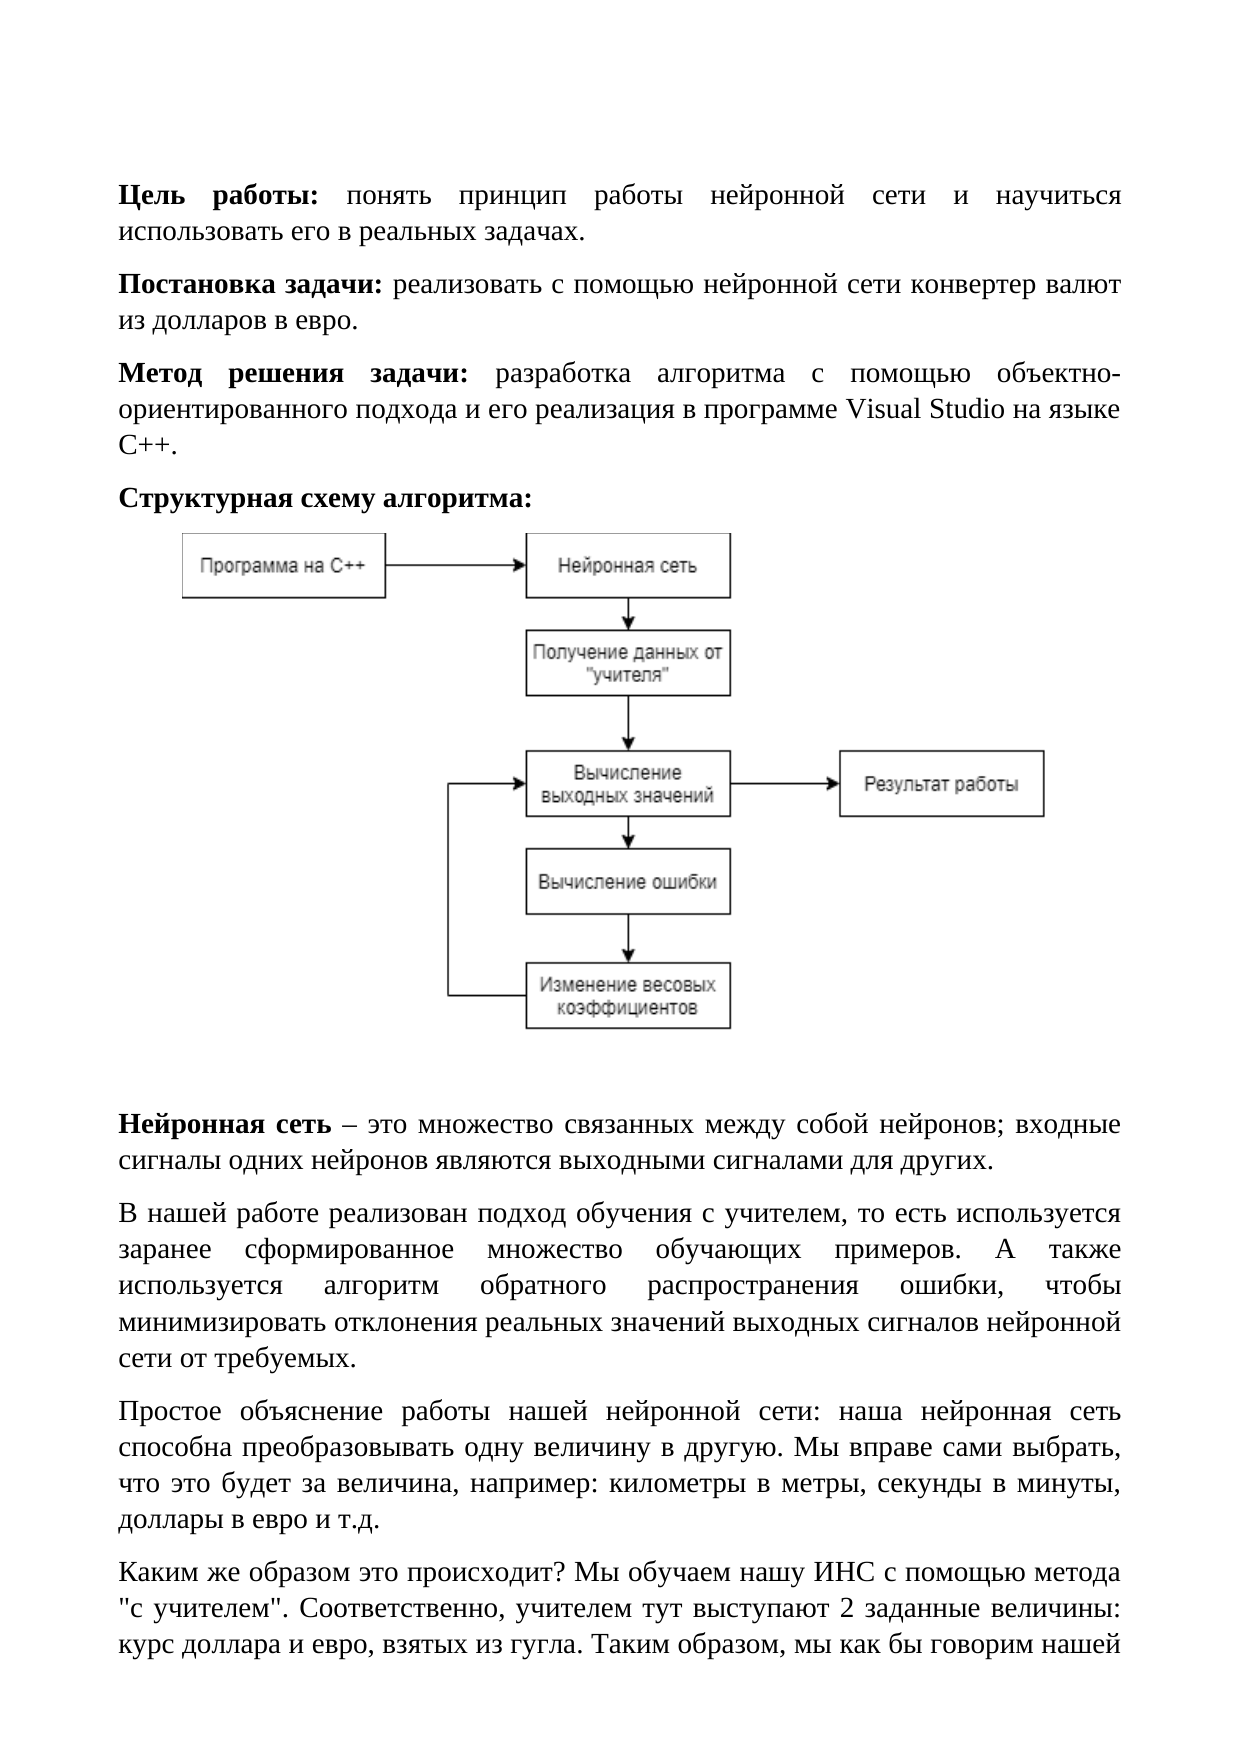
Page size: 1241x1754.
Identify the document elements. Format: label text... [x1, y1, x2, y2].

text Нейронная сеть – это множество связанных между собой нейронов; входные сигналы одних нейронов являются выходными сигналами для других. [118, 1106, 1122, 1176]
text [118, 1554, 1122, 1660]
text Структурная схему алгоритма: [118, 480, 1122, 514]
picture [182, 533, 1059, 1088]
text Простое объяснение работы нашей нейронной сети: наша нейронная сеть способна преобразовывать одну величину в другую. Мы вправе сами выбрать, что это будет за величина, например: километры в метры, секунды в минуты, доллары в евро и т.д. [118, 1393, 1122, 1534]
text Постановка задачи: реализовать с помощью нейронной сети конвертер валют из долларов в евро. [118, 266, 1122, 336]
text Метод решения задачи: разработка алгоритма с помощью объектно-ориентированного подхода и его реализация в программе Visual Studio на языке C++. [118, 355, 1122, 461]
text В нашей работе реализован подход обучения с учителем, то есть используется заранее сформированное множество обучающих примеров. А также используется алгоритм обратного распространения ошибки, чтобы минимизировать отклонения реальных значений выходных сигналов нейронной сети от требуемых. [118, 1195, 1122, 1373]
text Цель работы: понять принцип работы нейронной сети и научиться использовать его в реальных задачах. [118, 177, 1122, 247]
